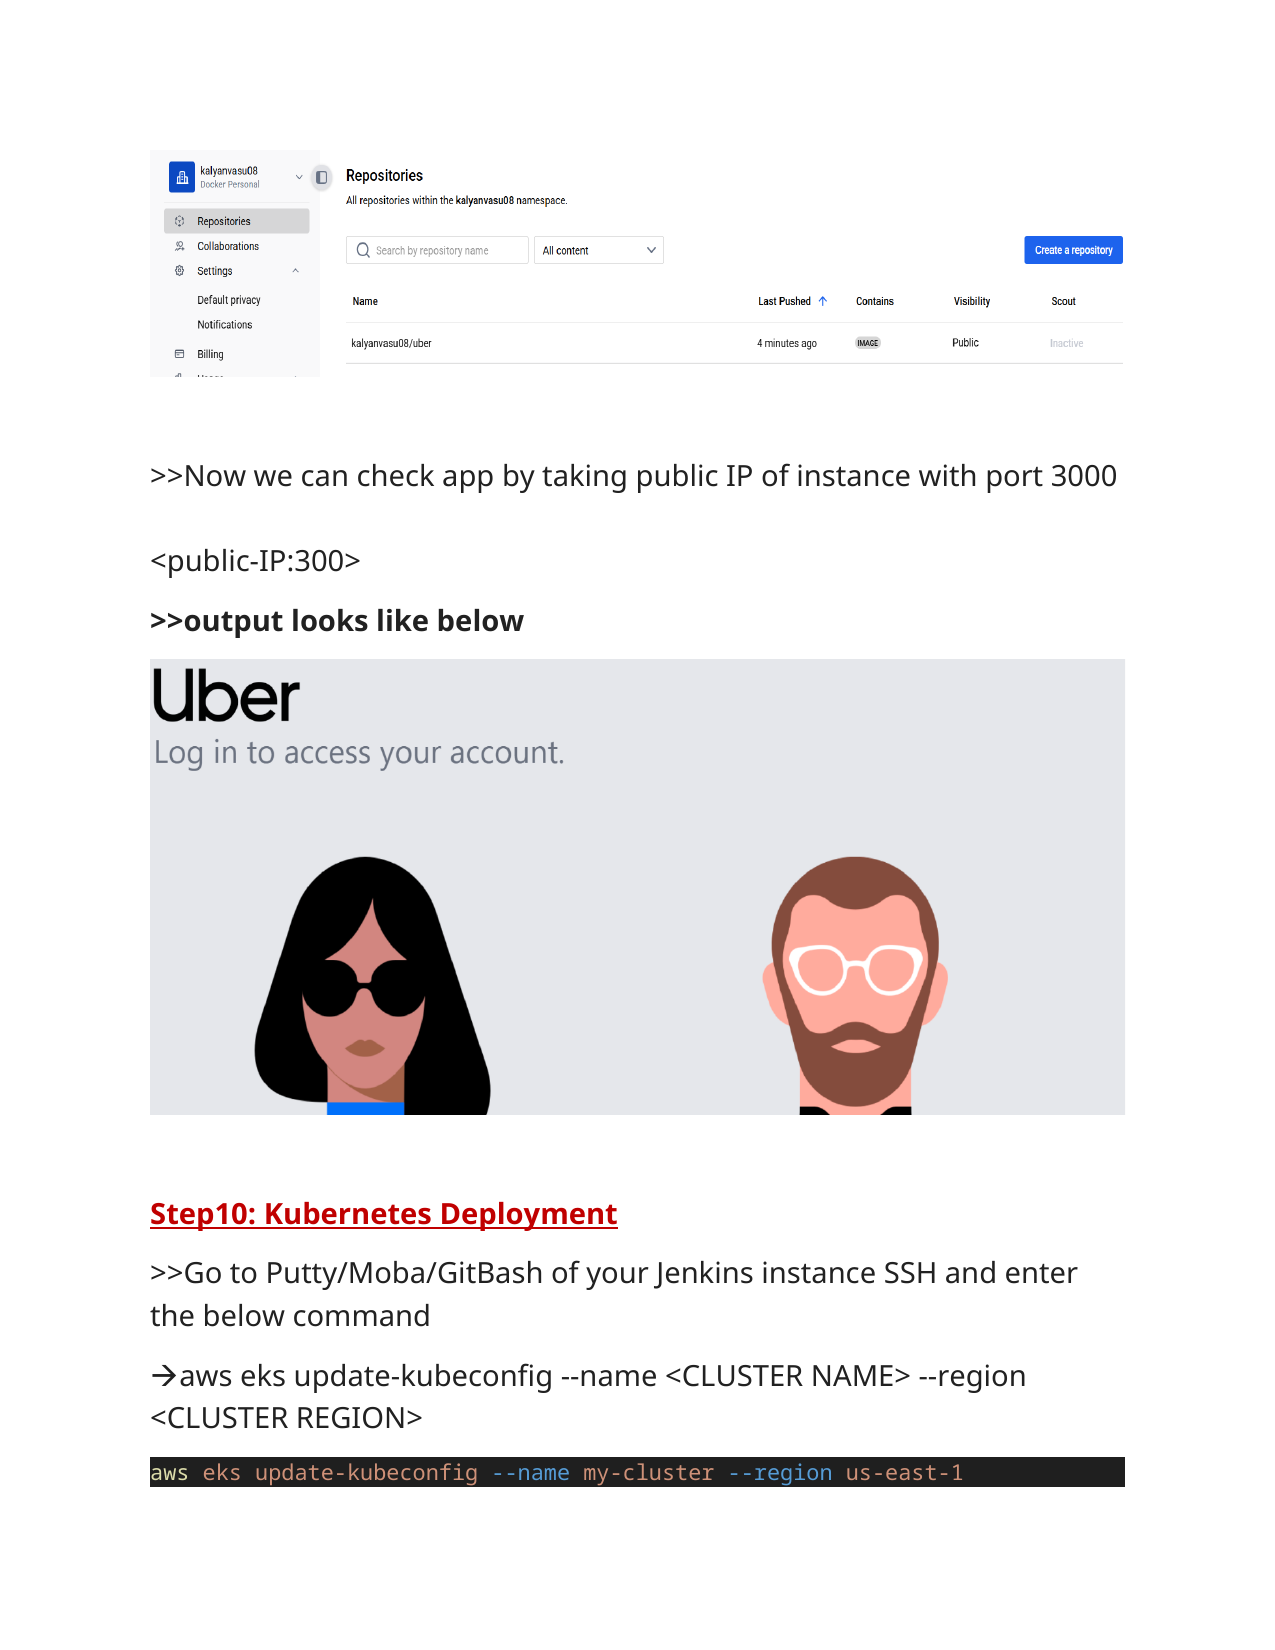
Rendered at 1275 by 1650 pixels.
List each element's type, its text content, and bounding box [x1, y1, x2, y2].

text Step10: Kubernetes Deployment [150, 1193, 1125, 1233]
text >>output looks like below [150, 600, 1125, 640]
text >>Now we can check app by taking public IP of instance with port 3000 <public-IP:300> [150, 455, 1125, 580]
picture [150, 150, 1125, 377]
picture [150, 659, 1125, 1115]
text >>Go to Putty/Moba/GitBash of your Jenkins instance SSH and enter the below command [150, 1253, 1125, 1335]
text aws eks update-kubeconfig --name my-cluster --region us-east-1 [150, 1457, 1125, 1487]
text aws eks update-kubeconfig --name <CLUSTER NAME> --region <CLUSTER REGION> [150, 1355, 1125, 1437]
